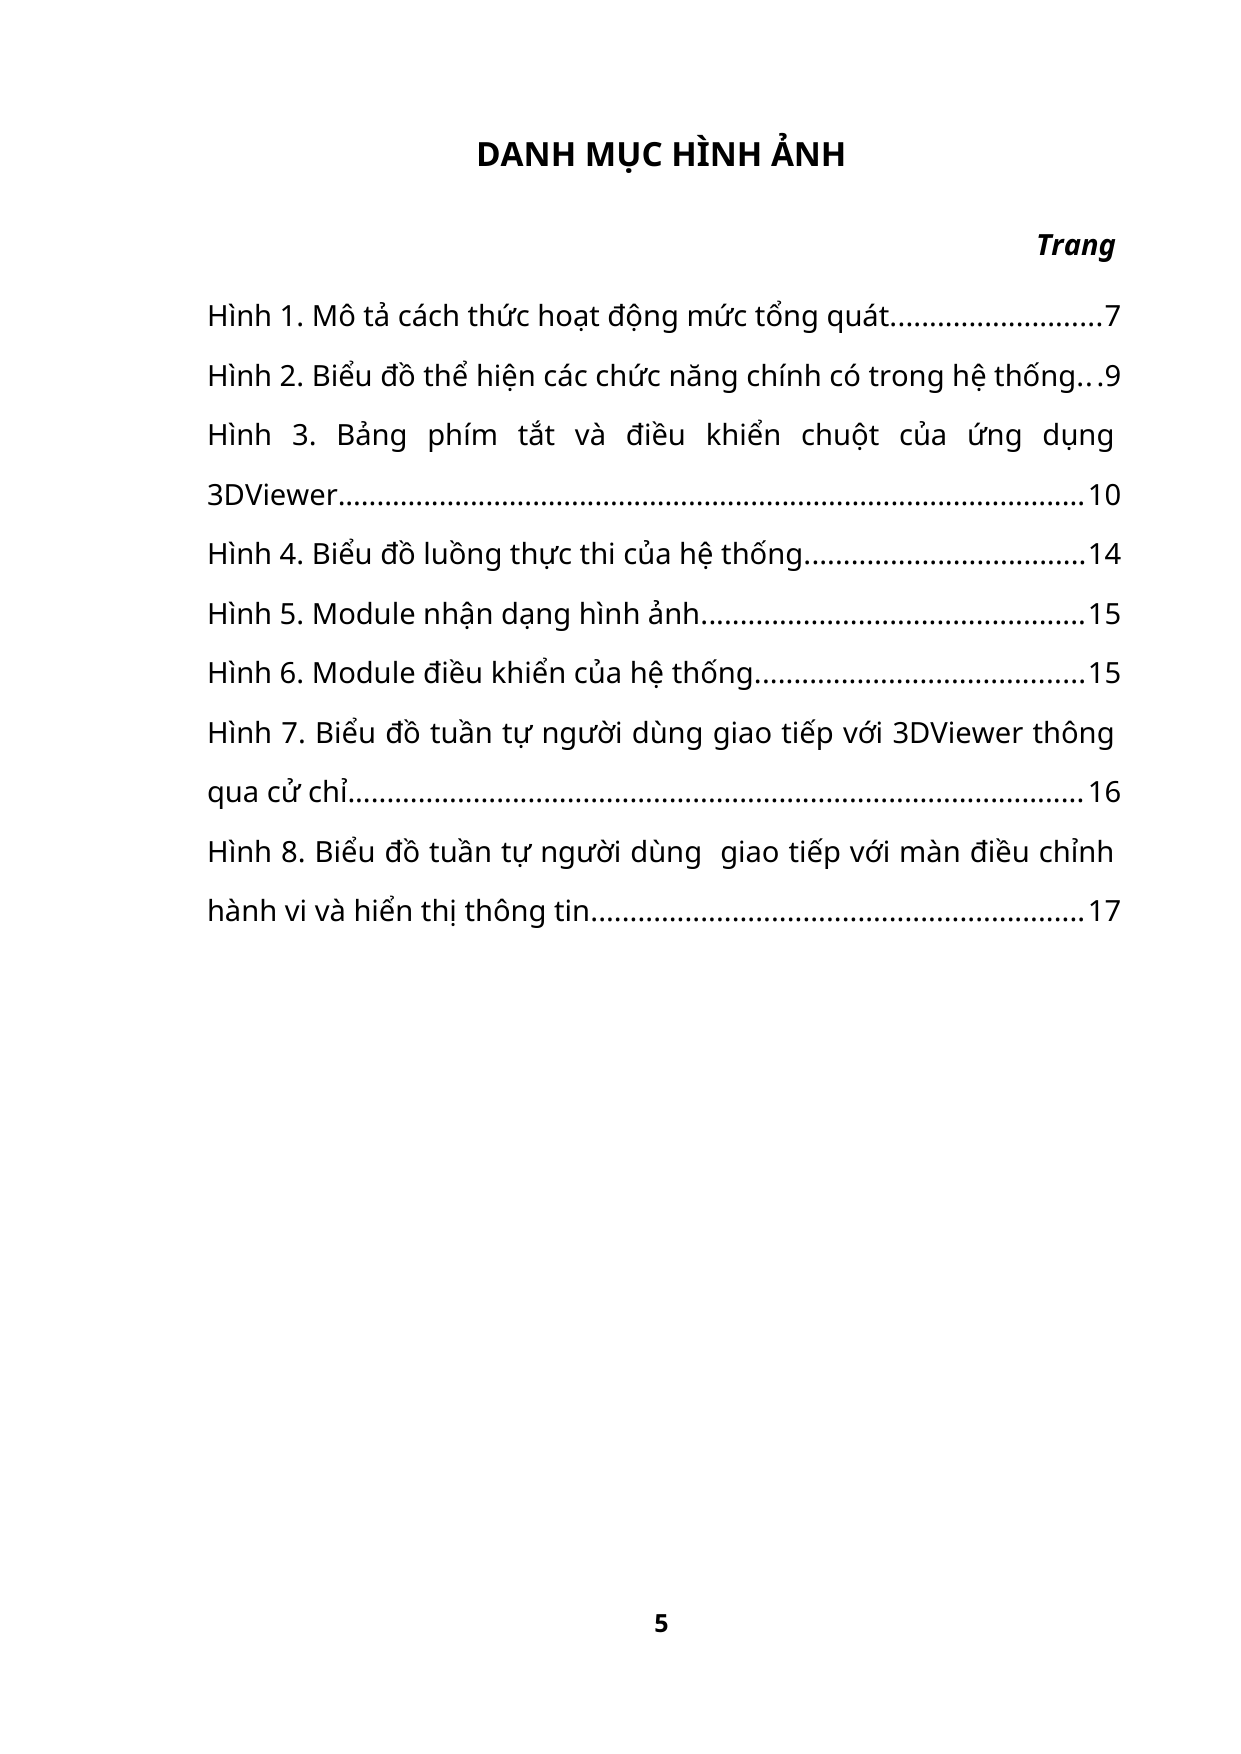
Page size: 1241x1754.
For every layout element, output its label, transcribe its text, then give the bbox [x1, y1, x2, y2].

text Hình 2. Biểu đồ thể hiện các chức năng chính có trong hệ thống. 9 [207, 355, 1116, 395]
text Hình 5. Module nhận dạng hình ảnh. 15 [207, 593, 1116, 633]
text Hình 8. Biểu đồ tuần tự người dùng giao tiếp với màn điều chỉnh hành vi và hiển thị thông tin. 17 [207, 831, 1116, 930]
text Hình 7. Biểu đồ tuần tự người dùng giao tiếp với 3DViewer thông qua cử chỉ. 16 [207, 712, 1116, 811]
text Hình 4. Biểu đồ luồng thực thi của hệ thống. 14 [207, 534, 1116, 573]
text Hình 6. Module điều khiển của hệ thống. 15 [207, 653, 1116, 692]
text Hình 3. Bảng phím tắt và điều khiển chuột của ứng dụng 3DViewer. 10 [207, 415, 1116, 514]
text DANH MỤC HÌNH ẢNH [207, 131, 1116, 176]
text Hình 1. Mô tả cách thức hoạt động mức tổng quát. 7 [207, 296, 1116, 335]
text Trang [207, 224, 1116, 263]
